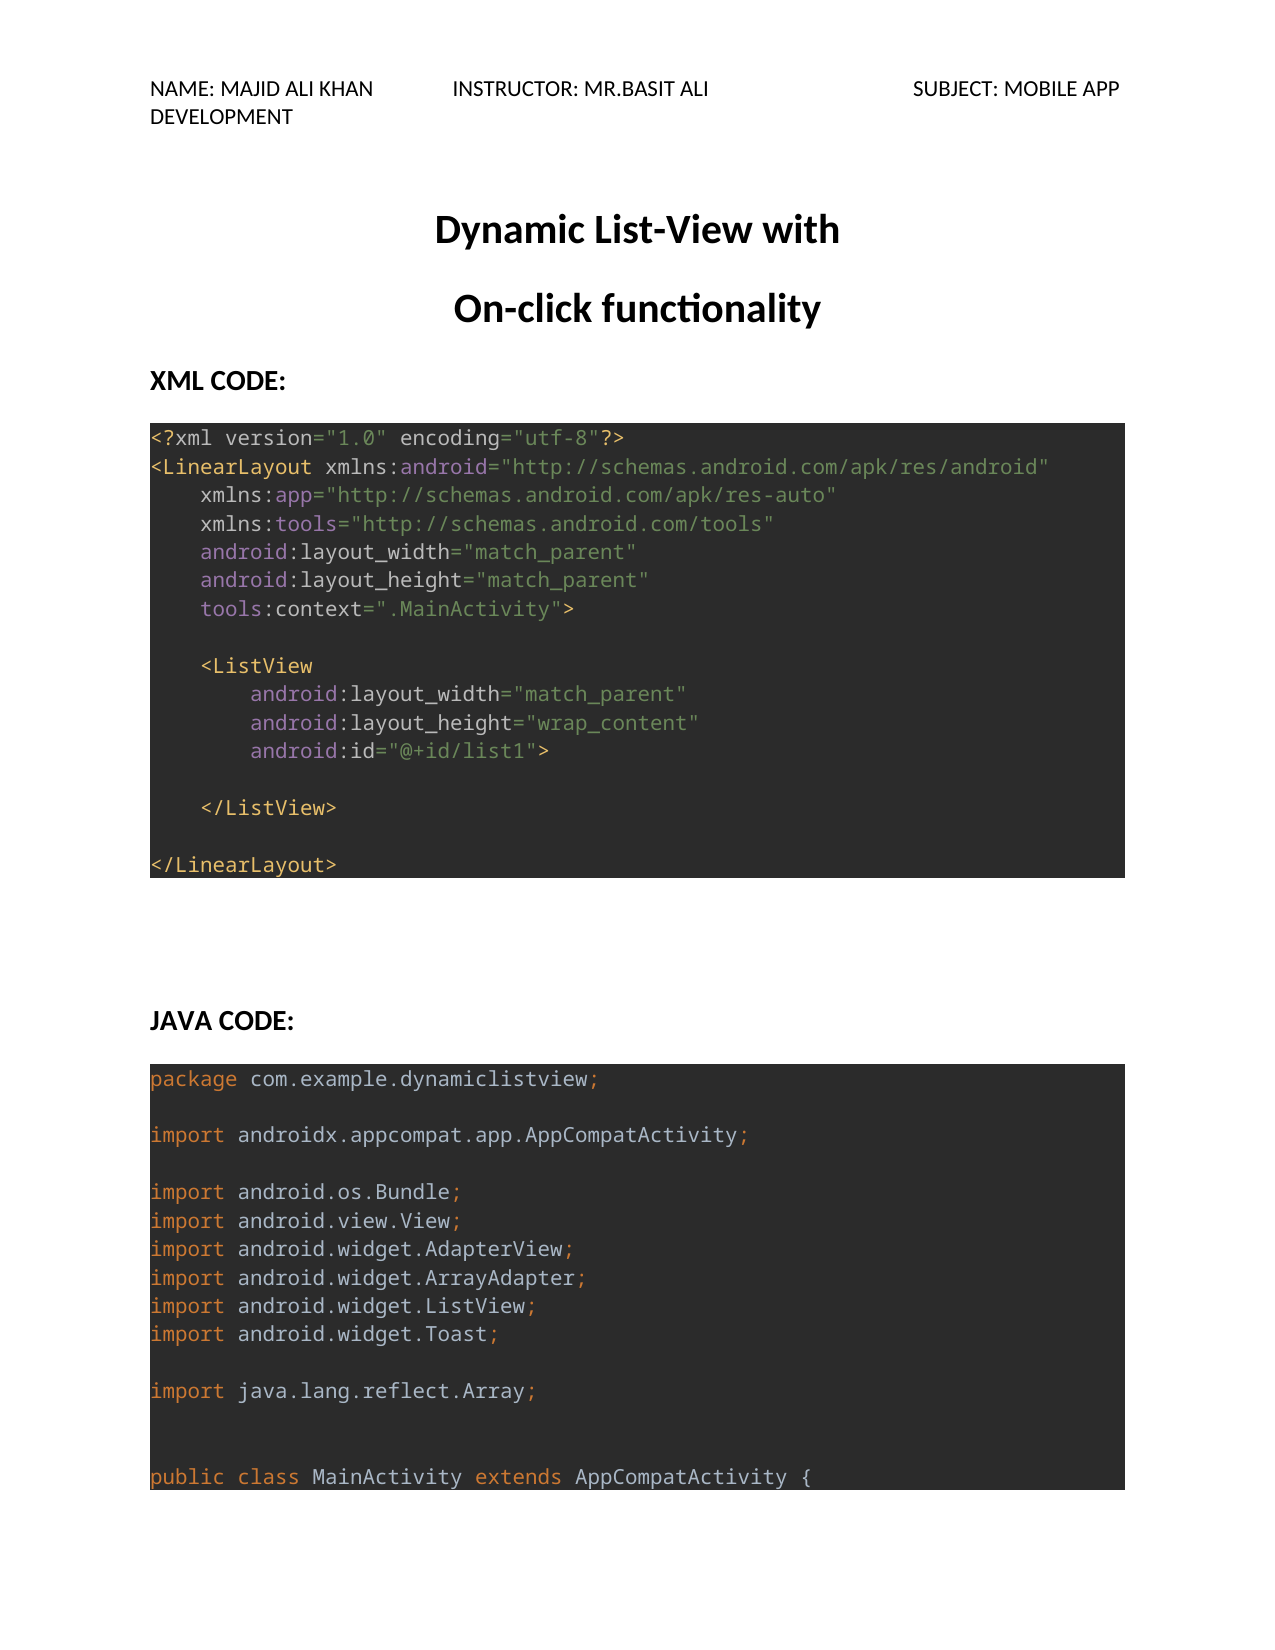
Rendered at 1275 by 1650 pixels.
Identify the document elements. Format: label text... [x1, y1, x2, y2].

text <?xml version="1.0" encoding="utf-8"?> <LinearLayout xmlns:android="http://schemas.android.com/apk/res/android" xmlns:app="http://schemas.android.com/apk/res-auto" xmlns:tools="http://schemas.android.com/tools" android:layout_width="match_parent" android:layout_height="match_parent" tools:context=".MainActivity"> <ListView android:layout_width="match_parent" android:layout_height="wrap_content" android:id="@+id/list1"> </ListView> </LinearLayout> [150, 423, 1125, 878]
text JAVA CODE: [150, 1002, 1125, 1037]
text On-click functionality [150, 282, 1125, 333]
text XML CODE: [150, 362, 1125, 397]
text Dynamic List-View with [150, 203, 1125, 254]
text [150, 1064, 1125, 1490]
